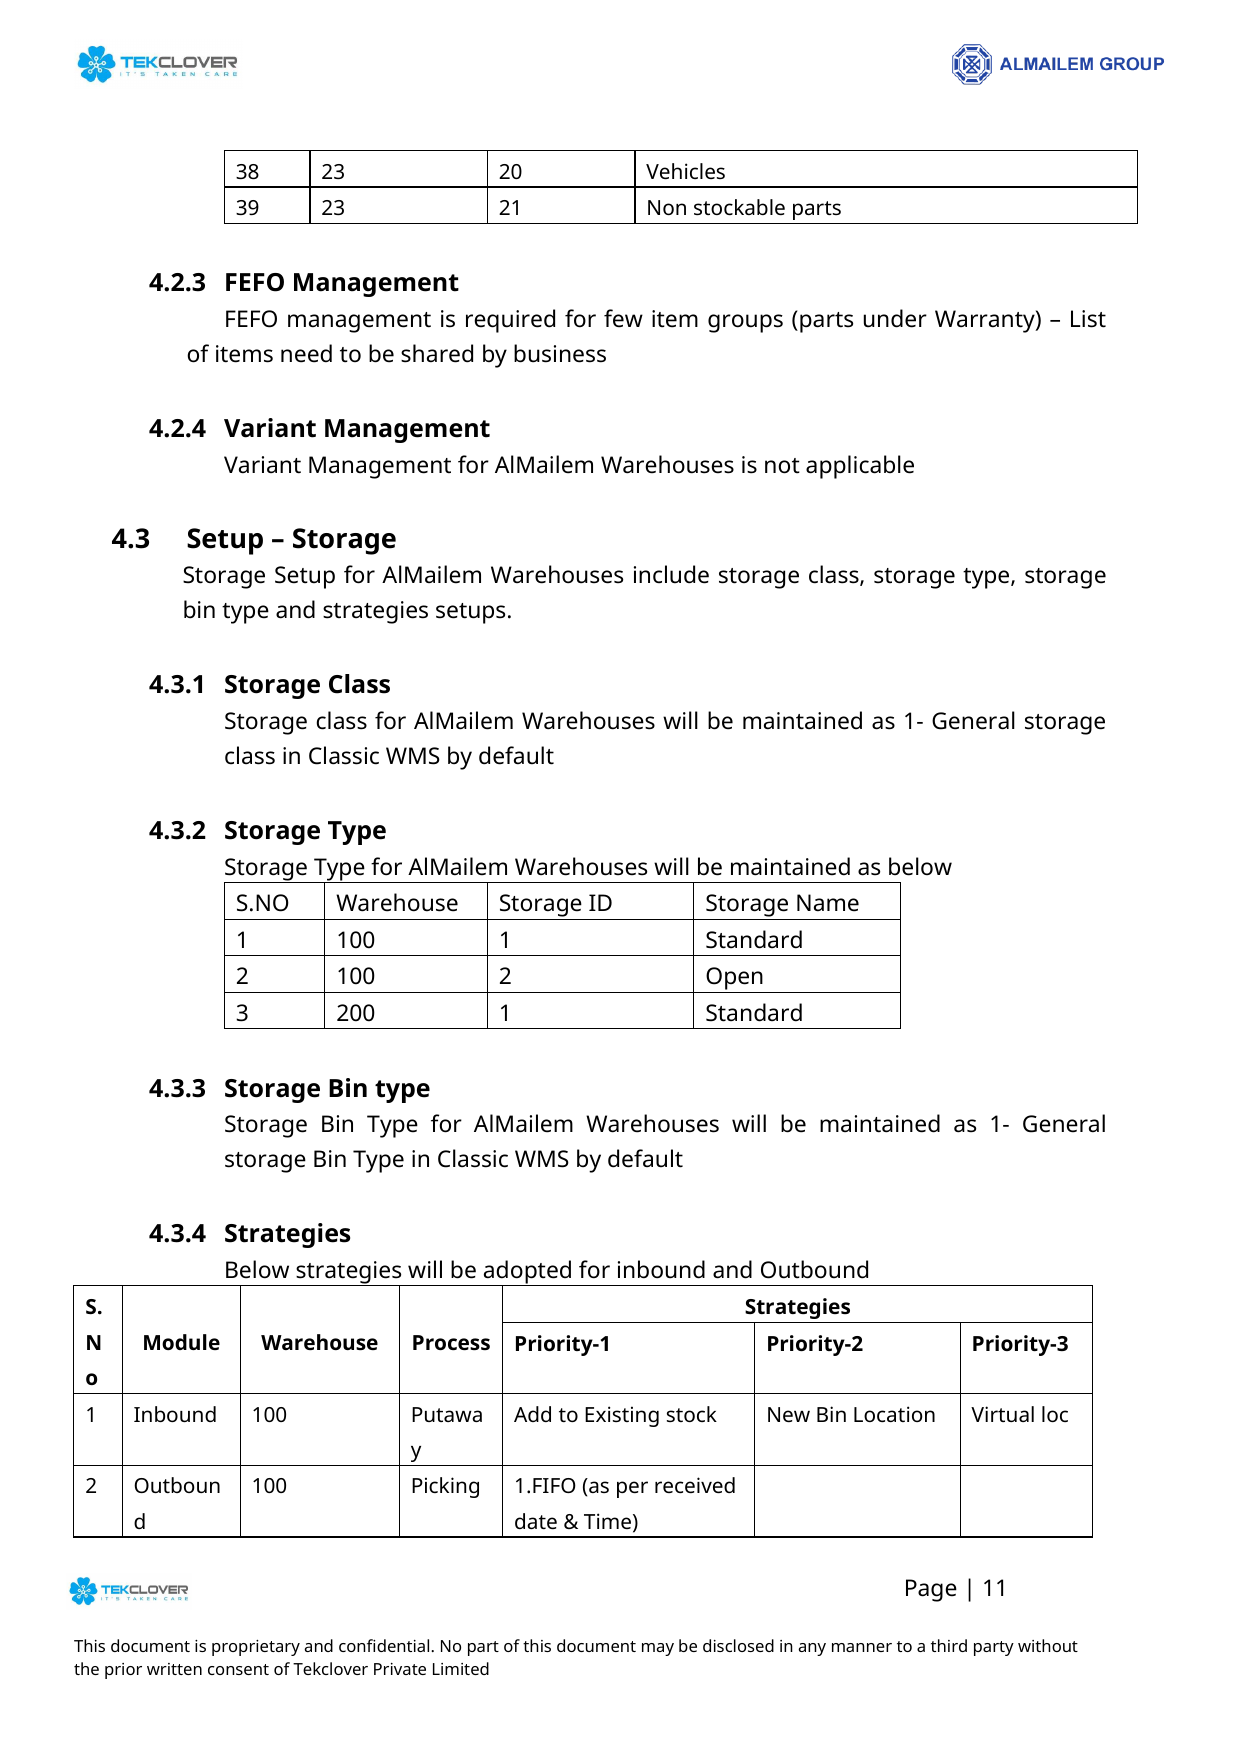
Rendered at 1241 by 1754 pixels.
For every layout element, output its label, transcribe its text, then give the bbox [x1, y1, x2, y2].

table_cell Standard [694, 920, 900, 955]
table_header Module [123, 1286, 240, 1393]
subtitle Storage Class [149, 666, 1107, 701]
subtitle FEFO Management [149, 263, 1107, 299]
subtitle Strategies [149, 1214, 1107, 1250]
table_header Strategies [503, 1286, 1092, 1322]
table_cell 1 [488, 920, 693, 955]
table_cell [961, 1466, 1092, 1536]
table_header Storage ID [488, 883, 693, 919]
table_cell Priority-3 [961, 1323, 1092, 1393]
table_cell 21 [488, 188, 634, 223]
table_cell Standard [694, 993, 900, 1028]
table_cell Picking [400, 1466, 502, 1536]
table_header S. No [74, 1286, 122, 1393]
table_cell Non stockable parts [636, 188, 1137, 223]
table_cell 39 [225, 188, 309, 223]
table_cell 2 [74, 1466, 122, 1536]
list Storage Bin Type for AlMailem Warehouses will be maintained as 1- General storage Bin Type in Classic WMS by default [224, 1104, 1107, 1175]
table_header Process [400, 1286, 502, 1393]
list Below strategies will be adopted for inbound and Outbound [224, 1250, 1107, 1285]
table_header Warehouse [325, 883, 487, 919]
list Storage Setup for AlMailem Warehouses include storage class, storage type, storage bin type and strategies setups. [182, 555, 1107, 626]
table_cell Priority-1 [503, 1323, 754, 1393]
table_cell 3 [225, 993, 324, 1028]
table_cell 1 [74, 1394, 122, 1464]
table_cell 200 [325, 993, 487, 1028]
table_cell 23 [311, 188, 487, 223]
table_cell Outbound [123, 1466, 240, 1536]
table_header S.NO [225, 883, 324, 919]
table_cell 100 [325, 956, 487, 992]
table_cell 100 [241, 1394, 399, 1464]
table_cell Add to Existing stock [503, 1394, 754, 1464]
list Storage class for AlMailem Warehouses will be maintained as 1- General storage class in Classic WMS by default [224, 701, 1107, 772]
table_cell 2 [225, 956, 324, 992]
table_cell 23 [311, 151, 487, 186]
table_cell Open [694, 956, 900, 992]
subtitle Variant Management [149, 409, 1107, 445]
table_cell Priority-2 [755, 1323, 960, 1393]
table_cell Virtual loc [961, 1394, 1092, 1464]
table_cell 100 [325, 920, 487, 955]
table_cell 1 [225, 920, 324, 955]
table_cell 100 [241, 1466, 399, 1536]
table_cell 20 [488, 151, 634, 186]
table_cell 38 [225, 151, 309, 186]
table_header Warehouse [241, 1286, 399, 1393]
subtitle Storage Type [149, 811, 1107, 847]
table_header Storage Name [694, 883, 900, 919]
table_cell 2 [488, 956, 693, 992]
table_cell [503, 1466, 754, 1536]
table_cell Inbound [123, 1394, 240, 1464]
subtitle Storage Bin type [149, 1069, 1107, 1104]
subtitle Setup – Storage [111, 520, 1107, 555]
text FEFO management is required for few item groups (parts under Warranty) – List of items need to be shared by business [186, 299, 1107, 370]
table_cell Vehicles [636, 151, 1137, 186]
table_cell 1 [488, 993, 693, 1028]
picture [948, 40, 1172, 88]
table_cell New Bin Location [755, 1394, 960, 1464]
table_cell Putaway [400, 1394, 502, 1464]
table_cell [755, 1466, 960, 1536]
list Storage Type for AlMailem Warehouses will be maintained as below [224, 847, 1107, 882]
text Variant Management for AlMailem Warehouses is not applicable [149, 445, 1107, 480]
